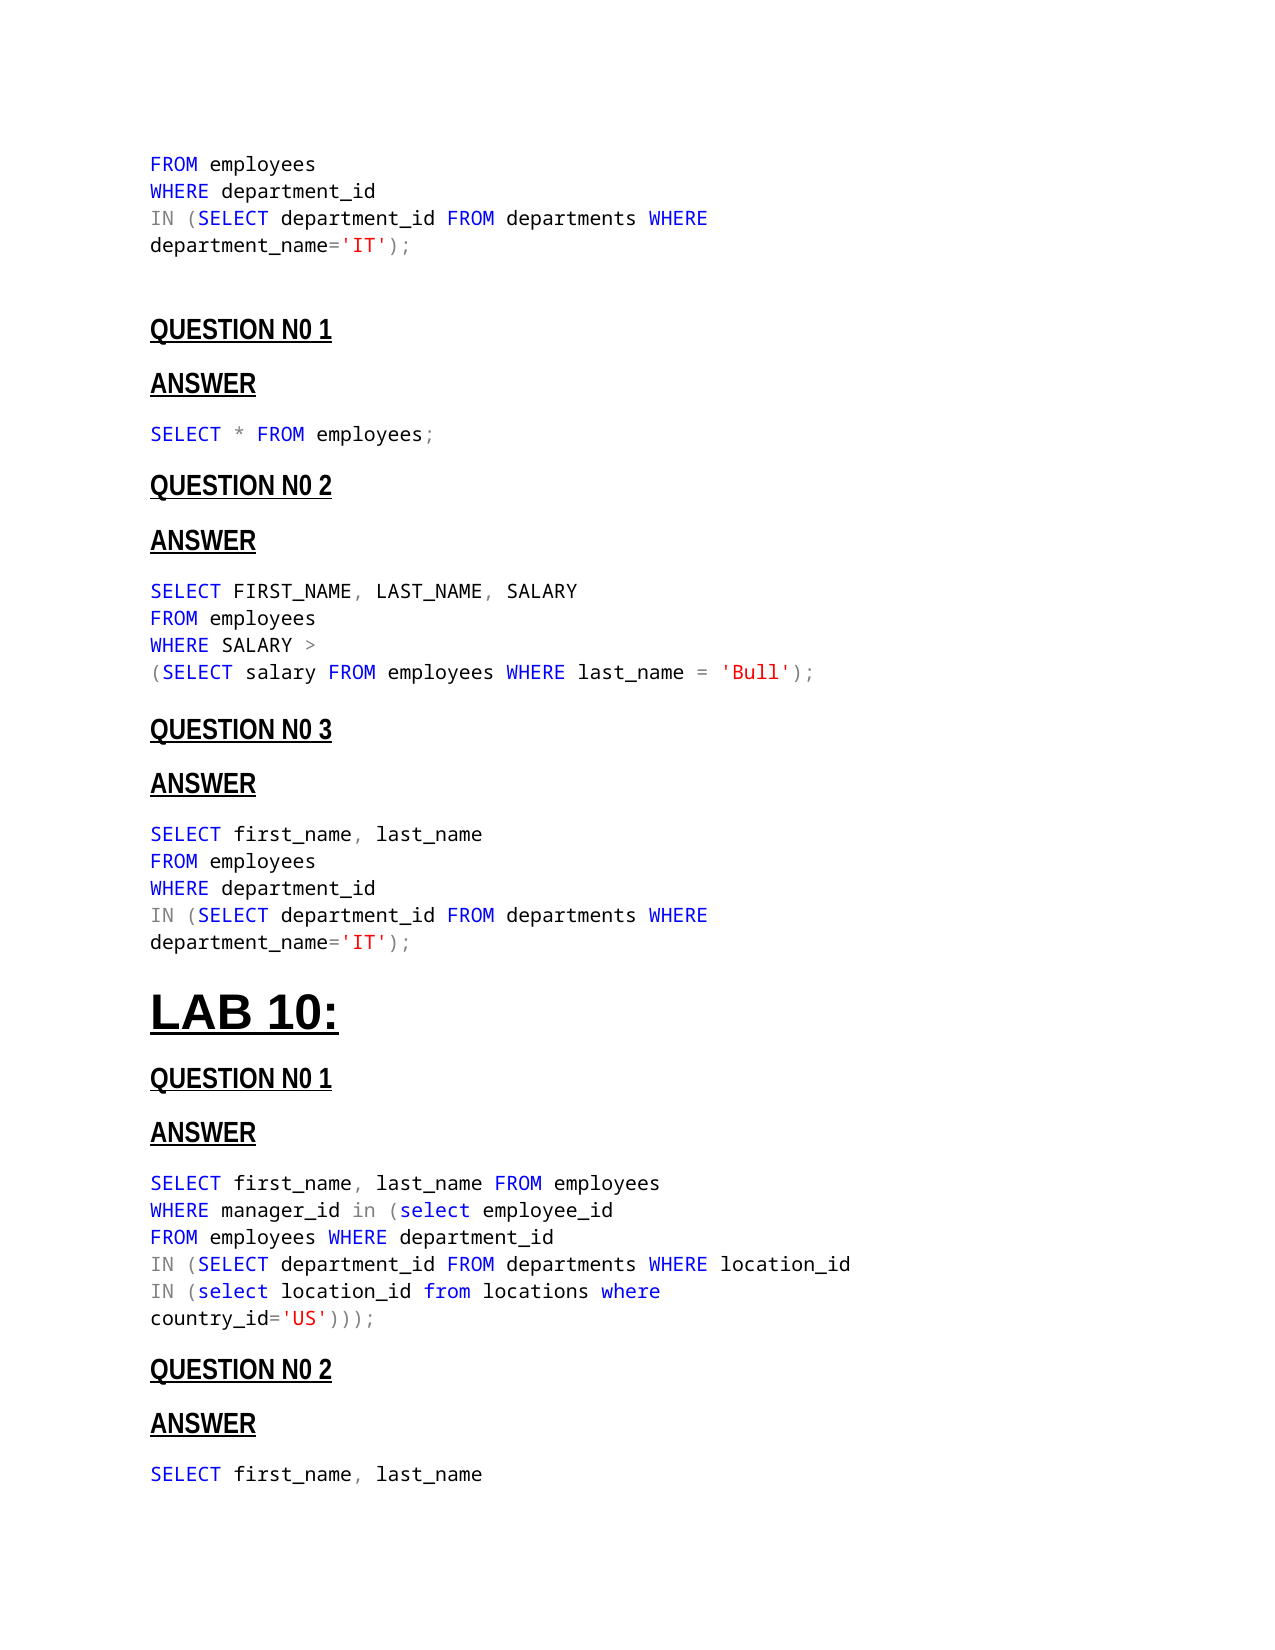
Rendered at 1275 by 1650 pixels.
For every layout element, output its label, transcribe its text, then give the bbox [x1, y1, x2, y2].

text SELECT FIRST_NAME, LAST_NAME, SALARY [150, 577, 1125, 604]
text WHERE department_id [150, 177, 1125, 204]
text department_name='IT'); [150, 231, 1125, 258]
text SELECT * FROM employees; [150, 421, 1125, 448]
text SELECT first_name, last_name FROM employees [150, 1169, 1125, 1196]
text FROM employees WHERE department_id [150, 1223, 1125, 1250]
text FROM employees [150, 150, 1125, 177]
text FROM employees [150, 604, 1125, 631]
text WHERE SALARY > [150, 631, 1125, 658]
text ANSWER [150, 1406, 1125, 1440]
text WHERE manager_id in (select employee_id [150, 1196, 1125, 1223]
text FROM employees [150, 847, 1125, 874]
text country_id='US'))); [150, 1304, 1125, 1331]
text LAB 10: [150, 982, 1125, 1040]
text SELECT first_name, last_name [150, 821, 1125, 847]
text IN (SELECT department_id FROM departments WHERE [150, 204, 1125, 231]
text department_name='IT'); [150, 928, 1125, 955]
text QUESTION N0 1 [150, 312, 1125, 346]
text QUESTION N0 1 [150, 1061, 1125, 1094]
text ANSWER [150, 523, 1125, 556]
text ANSWER [150, 766, 1125, 800]
text WHERE department_id [150, 874, 1125, 901]
text ANSWER [150, 366, 1125, 400]
text QUESTION N0 2 [150, 468, 1125, 502]
text SELECT first_name, last_name [150, 1461, 1125, 1487]
text IN (SELECT department_id FROM departments WHERE [150, 901, 1125, 928]
text QUESTION N0 3 [150, 712, 1125, 745]
text (SELECT salary FROM employees WHERE last_name = 'Bull'); [150, 658, 1125, 685]
text IN (select location_id from locations where [150, 1277, 1125, 1304]
text ANSWER [150, 1115, 1125, 1148]
text QUESTION N0 2 [150, 1352, 1125, 1385]
text IN (SELECT department_id FROM departments WHERE location_id [150, 1250, 1125, 1277]
